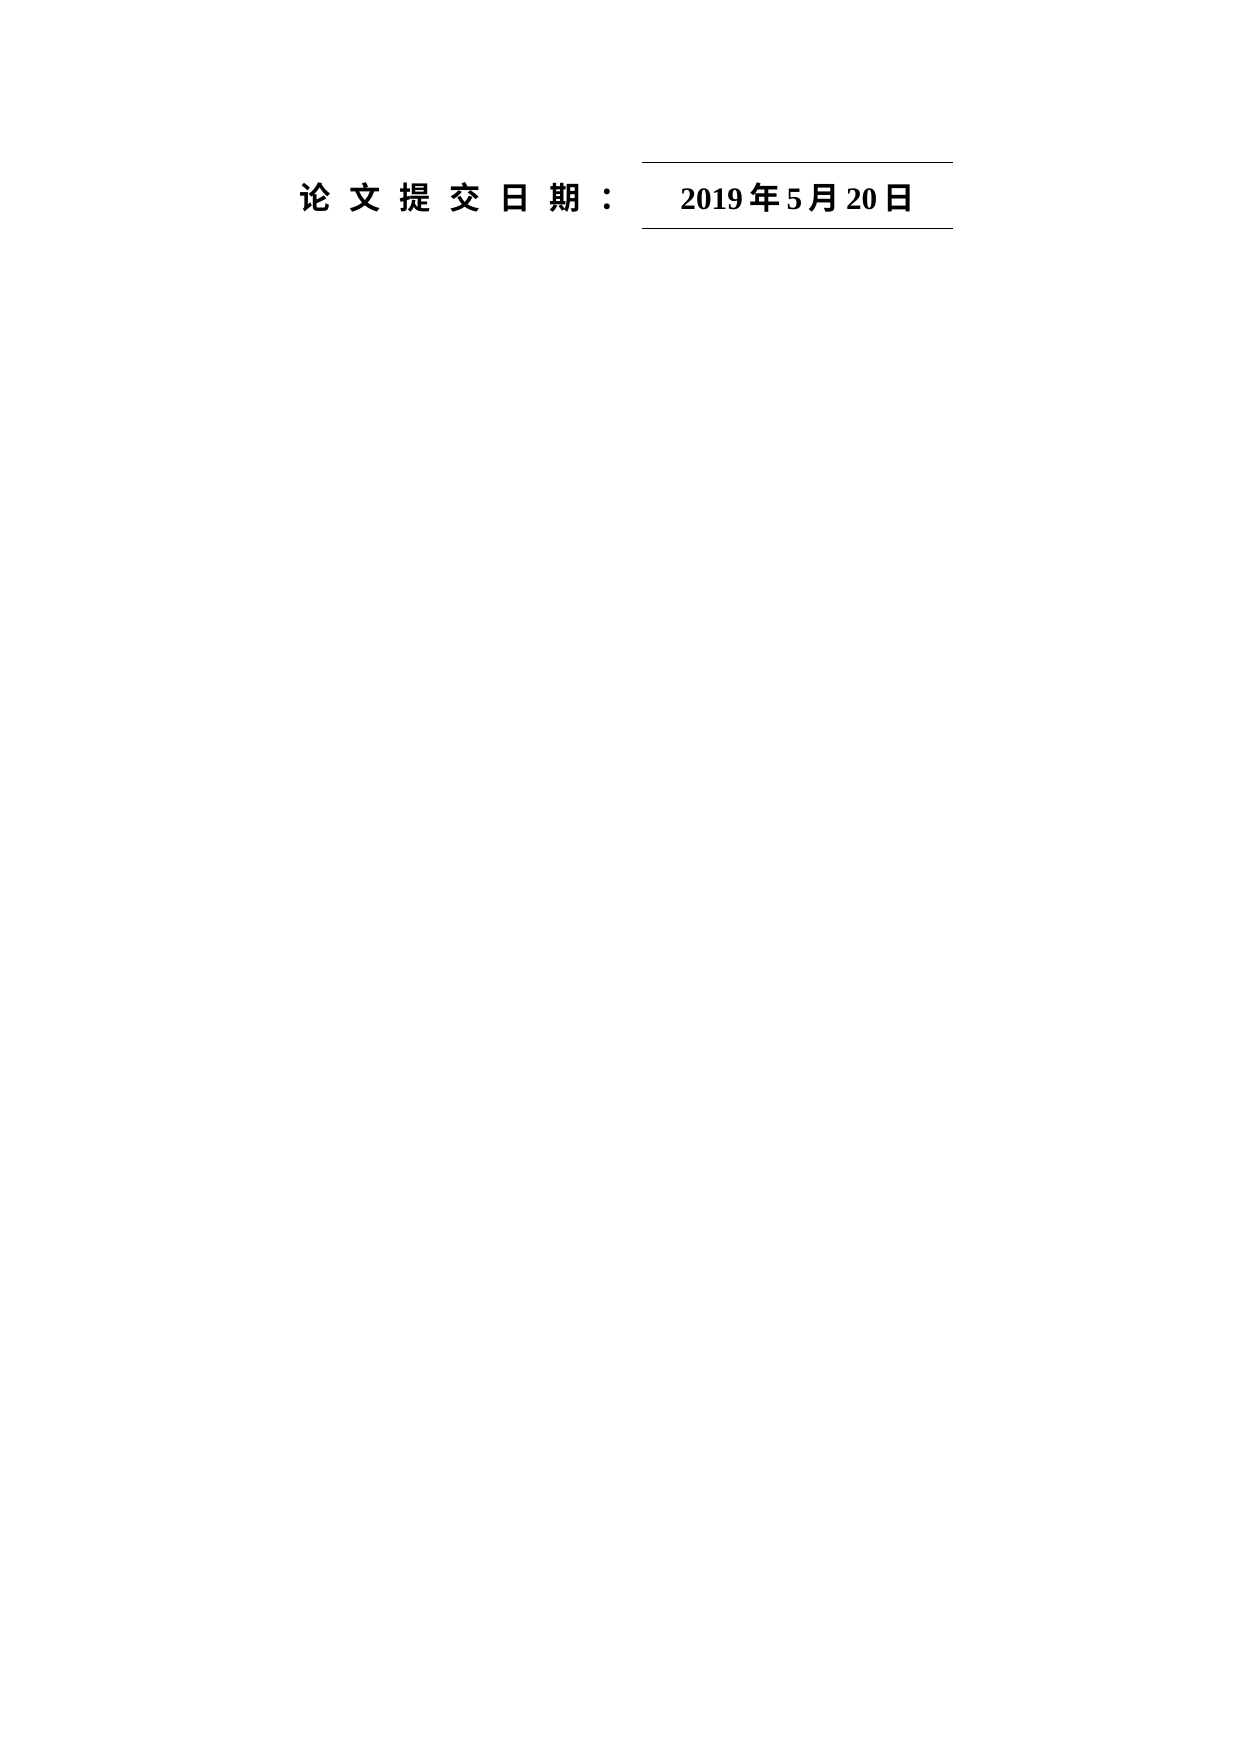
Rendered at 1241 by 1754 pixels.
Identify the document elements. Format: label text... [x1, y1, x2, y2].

table_cell 论文提交日期： [288, 162, 642, 228]
